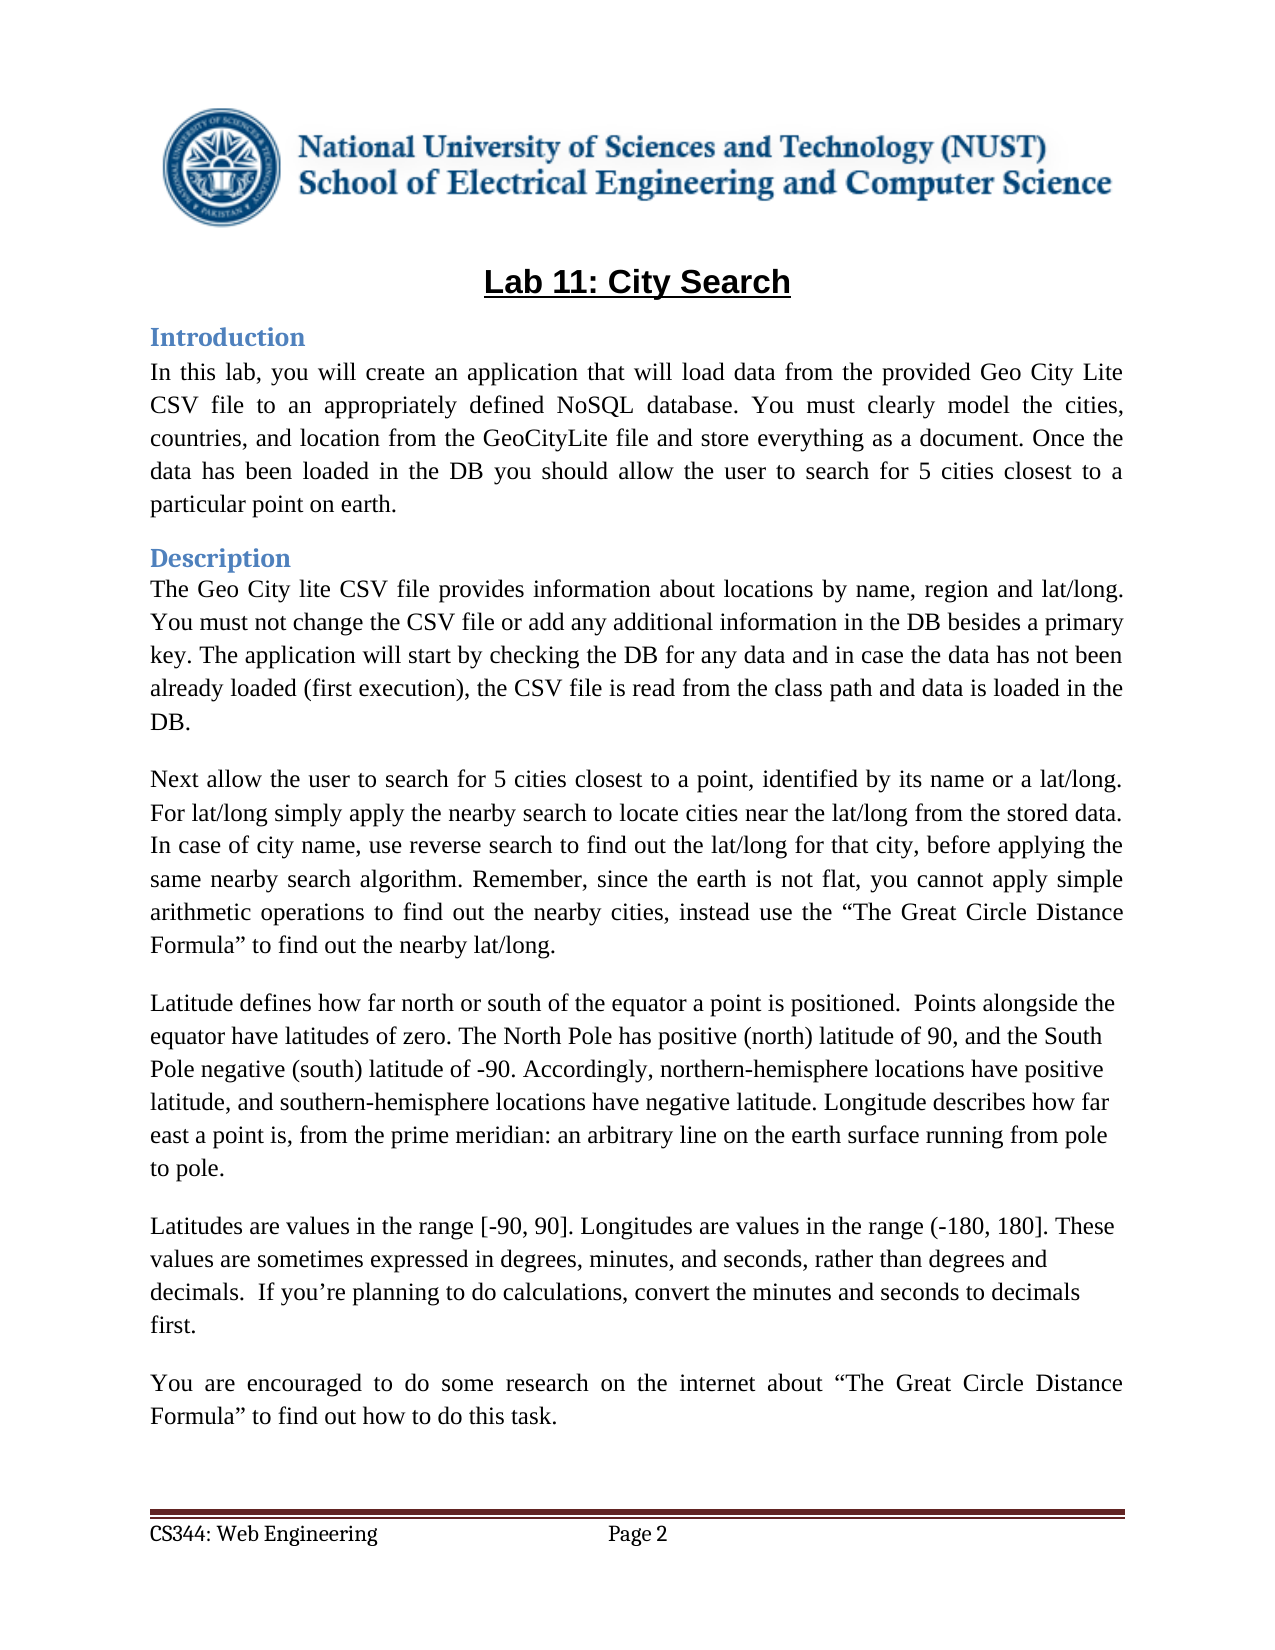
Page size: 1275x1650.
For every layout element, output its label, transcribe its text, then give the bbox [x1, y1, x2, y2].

subtitle Lab 11: City Search [150, 262, 1125, 301]
text You are encouraged to do some research on the internet about “The Great Circle Distance Formula” to find out how to do this task. [150, 1368, 1125, 1430]
text In this lab, you will create an application that will load data from the provided Geo City Lite CSV file to an appropriately defined NoSQL database. You must clearly model the cities, countries, and location from the GeoCityLite file and store everything as a document. Once the data has been loaded in the DB you should allow the user to search for 5 cities closest to a particular point on earth. [150, 357, 1125, 518]
picture [150, 103, 1125, 238]
text Description [150, 543, 1125, 574]
subtitle Introduction [150, 322, 1125, 353]
text The Geo City lite CSV file provides information about locations by name, region and lat/long. You must not change the CSV file or add any additional information in the DB besides a primary key. The application will start by checking the DB for any data and in case the data has not been already loaded (first execution), the CSV file is read from the class path and data is loaded in the DB. [150, 574, 1125, 735]
text Latitude defines how far north or south of the equator a point is positioned. Points alongside the equator have latitudes of zero. The North Pole has positive (north) latitude of 90, and the South Pole negative (south) latitude of -90. Accordingly, northern-hemisphere locations have positive latitude, and southern-hemisphere locations have negative latitude. Longitude describes how far east a point is, from the prime meridian: an arbitrary line on the earth surface running from pole to pole. [150, 988, 1125, 1182]
text Next allow the user to search for 5 cities closest to a point, identified by its name or a lat/long. For lat/long simply apply the nearby search to locate cities near the lat/long from the stored data. In case of city name, use reverse search to find out the lat/long for that city, before applying the same nearby search algorithm. Remember, since the earth is not flat, you cannot apply simple arithmetic operations to find out the nearby cities, instead use the “The Great Circle Distance Formula” to find out the nearby lat/long. [150, 764, 1125, 958]
text Latitudes are values in the range [-90, 90]. Longitudes are values in the range (-180, 180]. These values are sometimes expressed in degrees, minutes, and seconds, rather than degrees and decimals. If you’re planning to do calculations, convert the minutes and seconds to decimals first. [150, 1211, 1125, 1339]
